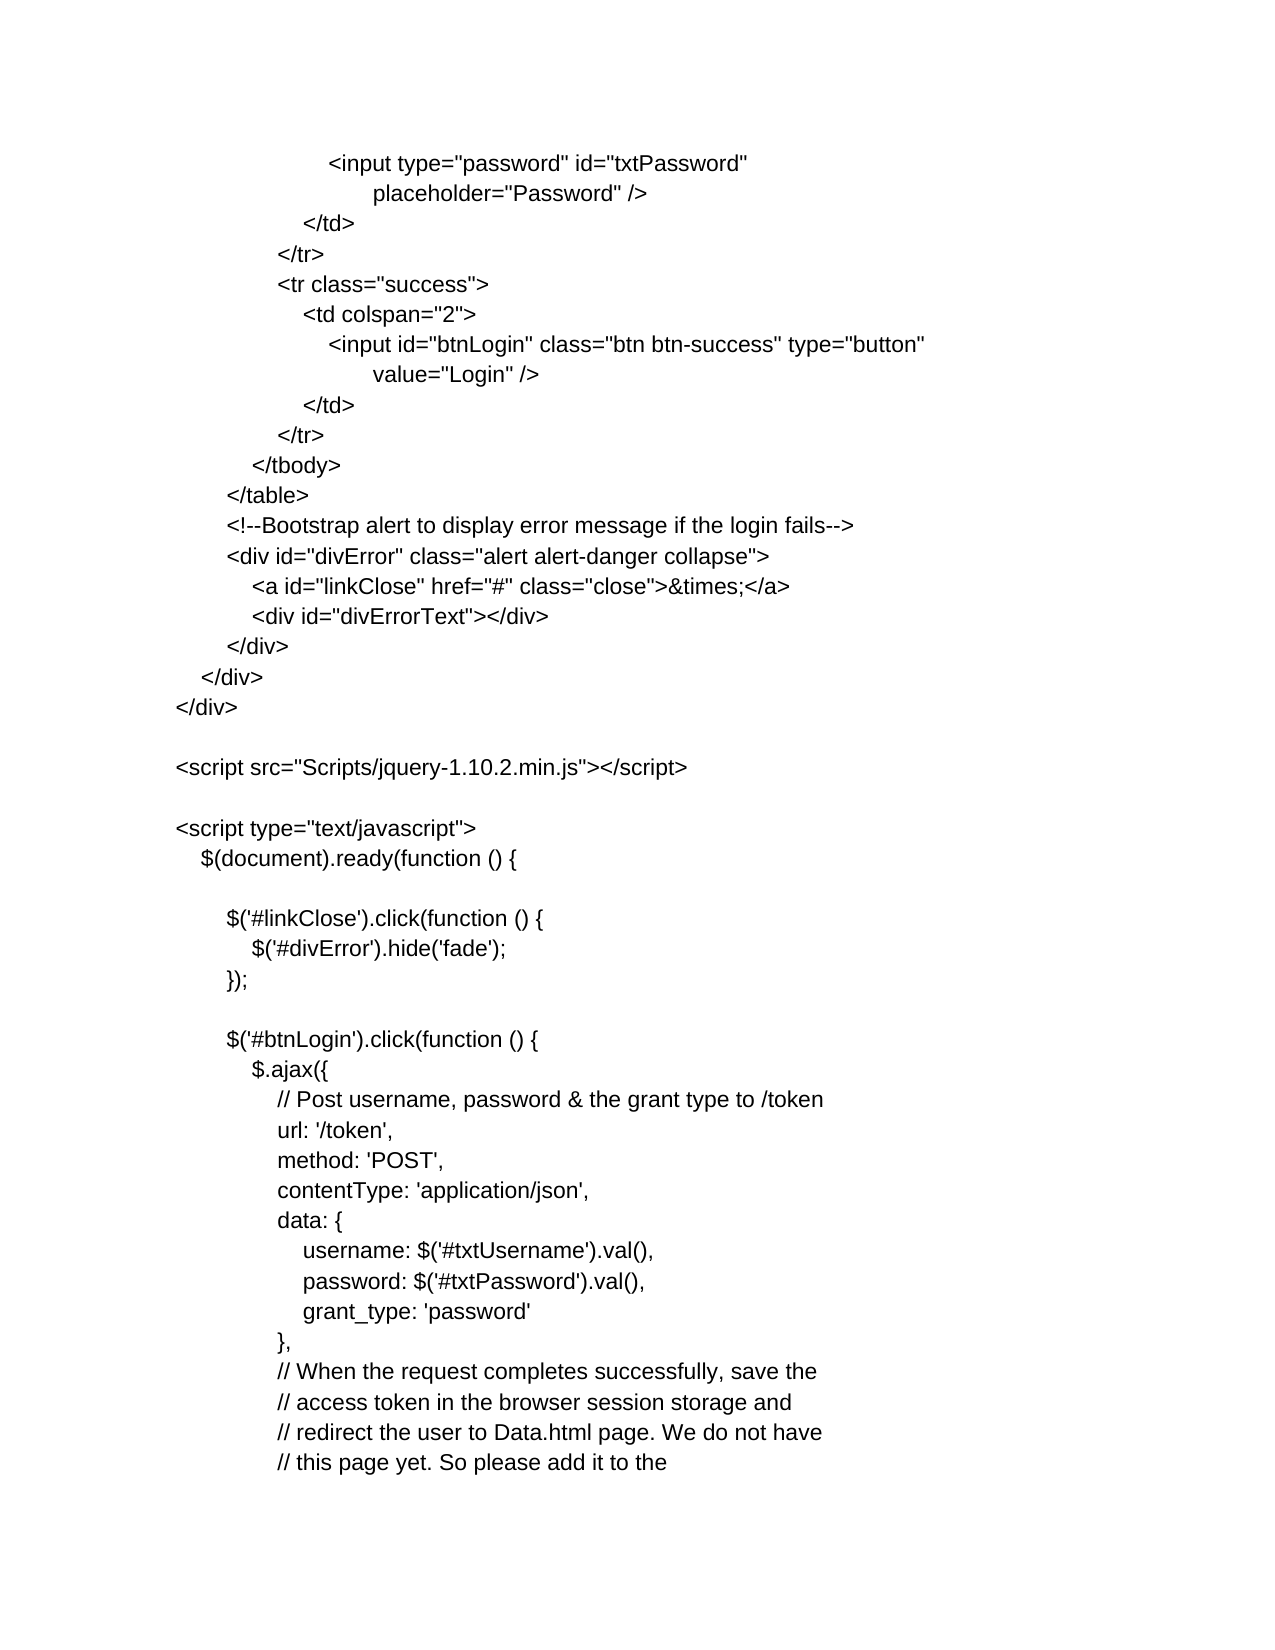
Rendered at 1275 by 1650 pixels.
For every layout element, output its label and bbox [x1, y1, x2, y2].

text [150, 150, 1125, 1475]
